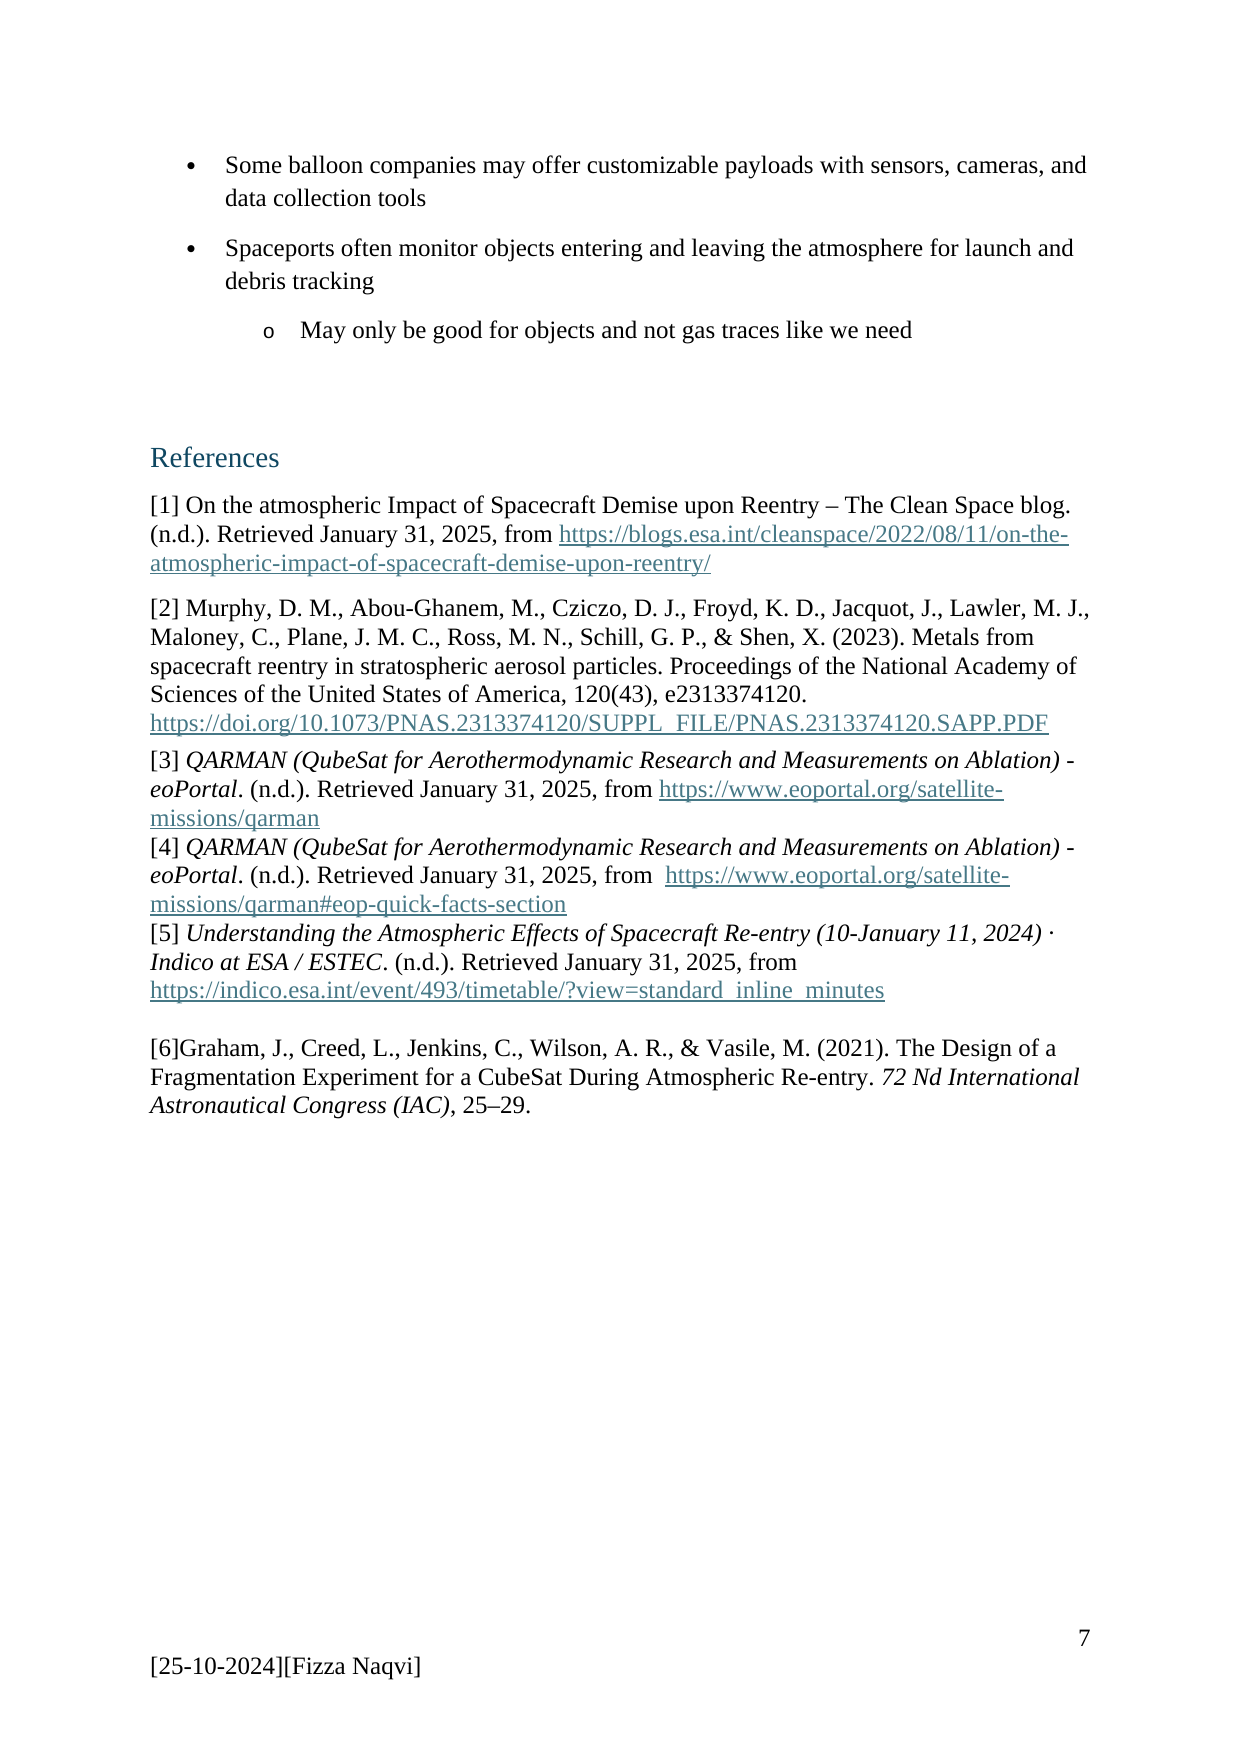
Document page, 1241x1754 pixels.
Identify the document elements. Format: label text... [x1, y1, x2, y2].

text [6]Graham, J., Creed, L., Jenkins, C., Wilson, A. R., & Vasile, M. (2021). The Design of a Fragmentation Experiment for a CubeSat During Atmospheric Re-entry. 72 Nd International Astronautical Congress (IAC), 25–29. [150, 1033, 1090, 1119]
subtitle [2] Murphy, D. M., Abou-Ghanem, M., Cziczo, D. J., Froyd, K. D., Jacquot, J., Lawler, M. J., Maloney, C., Plane, J. M. C., Ross, M. N., Schill, G. P., & Shen, X. (2023). Metals from spacecraft reentry in stratospheric aerosol particles. Proceedings of the National Academy of Sciences of the United States of America, 120(43), e2313374120. https://doi.org/10.1073/PNAS.2313374120/SUPPL_FILE/PNAS.2313374120.SAPP.PDF [150, 593, 1090, 737]
list Some balloon companies may offer customizable payloads with sensors, cameras, and data collection tools [187, 150, 1090, 212]
list May only be good for objects and not gas traces like we need [262, 315, 1090, 345]
subtitle References [150, 440, 1090, 474]
list Spaceports often monitor objects entering and leaving the atmosphere for launch and debris tracking [187, 233, 1090, 294]
text [4] QARMAN (QubeSat for Aerothermodynamic Research and Measurements on Ablation) - eoPortal. (n.d.). Retrieved January 31, 2025, from https://www.eoportal.org/satellite-missions/qarman#eop-quick-facts-section [150, 832, 1090, 918]
text [3] QARMAN (QubeSat for Aerothermodynamic Research and Measurements on Ablation) - eoPortal. (n.d.). Retrieved January 31, 2025, from https://www.eoportal.org/satellite-missions/qarman [150, 745, 1090, 832]
text [5] Understanding the Atmospheric Effects of Spacecraft Re-entry (10-January 11, 2024) · Indico at ESA / ESTEC. (n.d.). Retrieved January 31, 2025, from https://indico.esa.int/event/493/timetable/?view=standard_inline_minutes [150, 918, 1090, 1004]
subtitle [1] On the atmospheric Impact of Spacecraft Demise upon Reentry – The Clean Space blog. (n.d.). Retrieved January 31, 2025, from https://blogs.esa.int/cleanspace/2022/08/11/on-the-atmospheric-impact-of-spacecraft-demise-upon-reentry/ [150, 490, 1090, 577]
